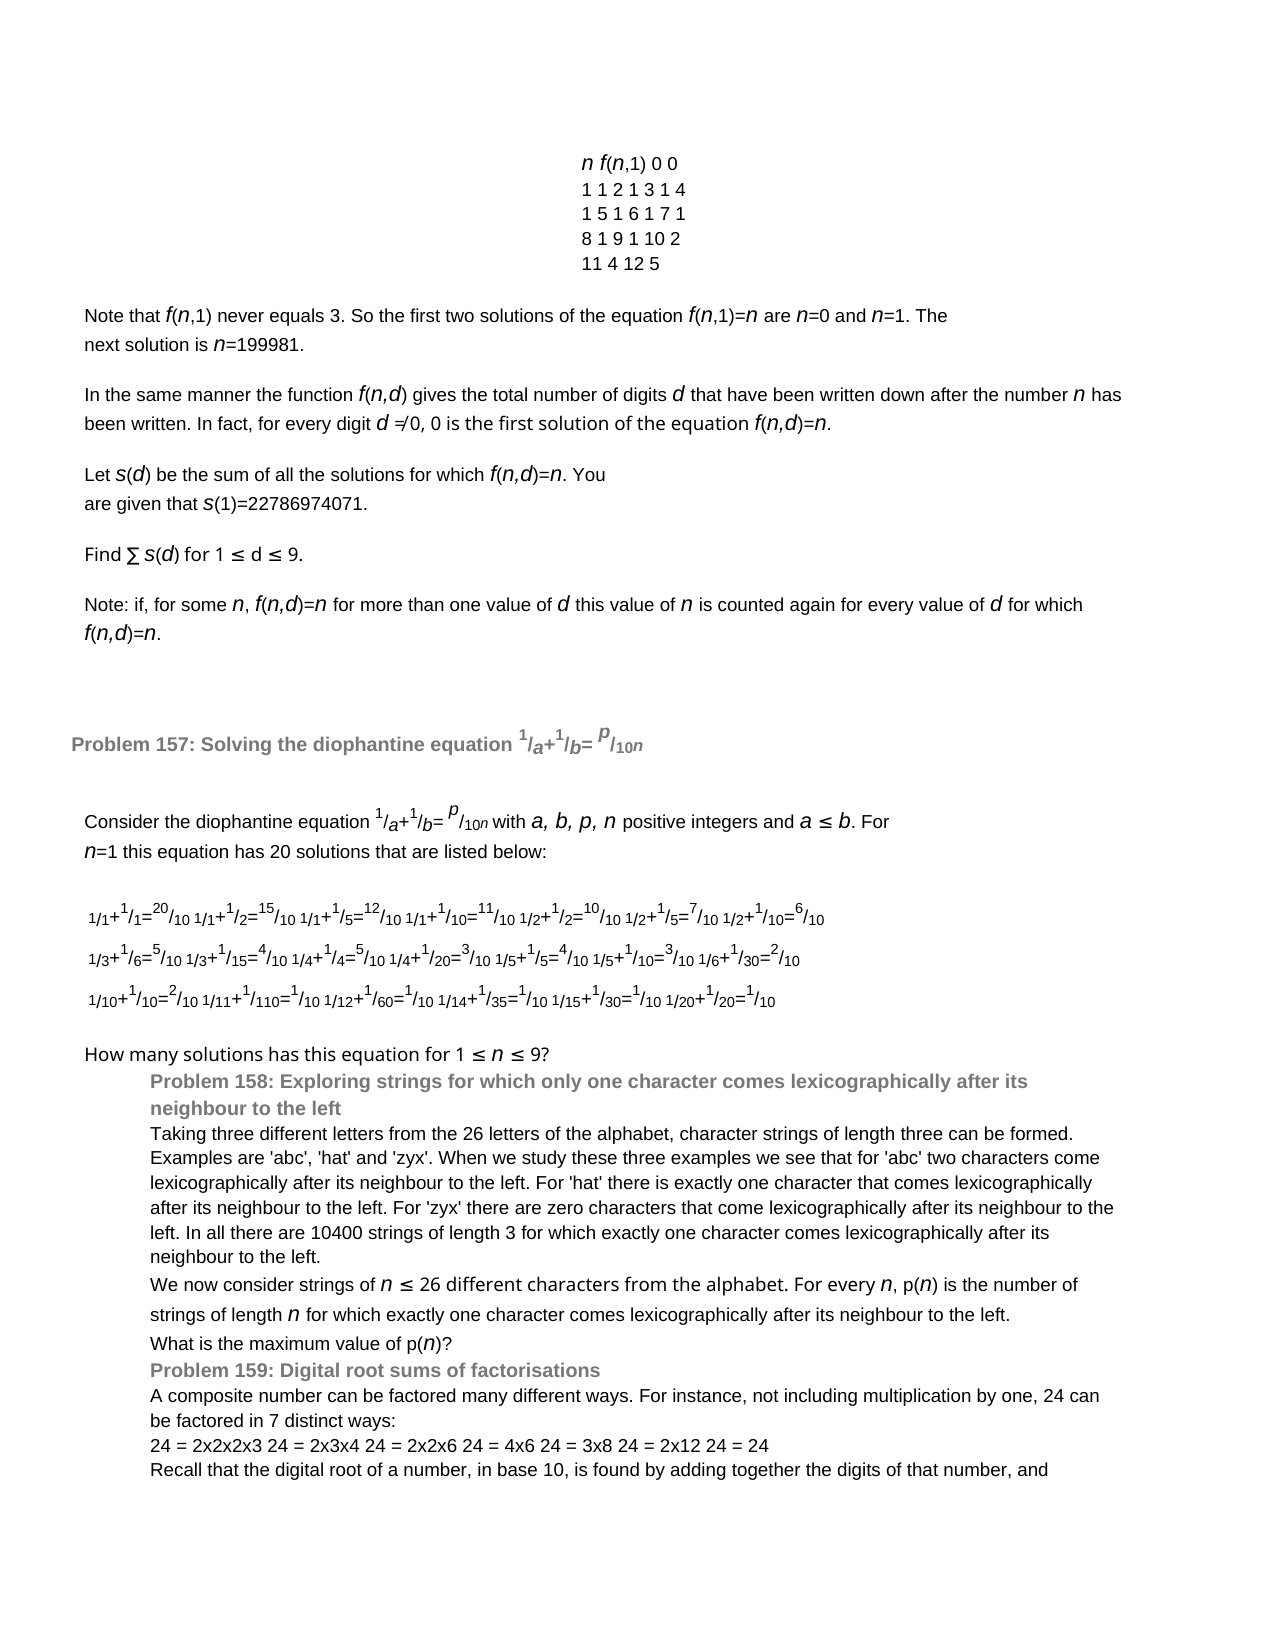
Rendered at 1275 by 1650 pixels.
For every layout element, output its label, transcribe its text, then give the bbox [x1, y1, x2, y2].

text Taking three different letters from the 26 letters of the alphabet, character strings of length three can be formed. Examples are 'abc', 'hat' and 'zyx'. When we study these three examples we see that for 'abc' two characters come lexicographically after its neighbour to the left. For 'hat' there is exactly one character that comes lexicographically after its neighbour to the left. For 'zyx' there are zero characters that come lexicographically after its neighbour to the left. In all there are 10400 strings of length 3 for which exactly one character comes lexicographically after its neighbour to the left. [150, 1122, 1125, 1268]
text Note: if, for some n, f(n,d)=n for more than one value of d this value of n is counted again for every value of d for which f(n,d)=n. [84, 591, 1131, 645]
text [150, 1459, 1125, 1481]
text 24 = 2x2x2x3 24 = 2x3x4 24 = 2x2x6 24 = 4x6 24 = 3x8 24 = 2x12 24 = 24 [150, 1434, 1125, 1456]
text Problem 158: Exploring strings for which only one character comes lexicographically after its neighbour to the left [150, 1070, 1125, 1119]
text Let s(d) be the sum of all the solutions for which f(n,d)=n. You are given that s(1)=22786974071. [84, 461, 609, 515]
text Find ∑ s(d) for 1 ≤ d ≤ 9. [84, 541, 333, 566]
text We now consider strings of n ≤ 26 different characters from the alphabet. For every n, p(n) is the number of strings of length n for which exactly one character comes lexicographically after its neighbour to the left. [150, 1271, 1125, 1326]
text Problem 159: Digital root sums of factorisations [150, 1359, 1125, 1381]
text How many solutions has this equation for 1 ≤ n ≤ 9? [84, 1041, 558, 1066]
text In the same manner the function f(n,d) gives the total number of digits d that have been written down after the number n has been written. In fact, for every digit d ≠ 0, 0 is the first solution of the equation f(n,d)=n. [84, 381, 1166, 436]
text Note that f(n,1) never equals 3. So the first two solutions of the equation f(n,1)=n are n=0 and n=1. The next solution is n=199981. [84, 302, 961, 356]
text What is the maximum value of p(n)? [150, 1330, 1125, 1355]
text 1/1+1/1=20/10 1/1+1/2=15/10 1/1+1/5=12/10 1/1+1/10=11/10 1/2+1/2=10/10 1/2+1/5=7/10 1/2+1/10=6/10 1/3+1/6=5/10 1/3+1/15=4/10 1/4+1/4=5/10 1/4+1/20=3/10 1/5+1/5=4/10 1/5+1/10=3/10 1/6+1/30=2/10 1/10+1/10=2/10 1/11+1/110=1/10 1/12+1/60=1/10 1/14+1/35=1/10 1/15+1/30=1/10 1/20+1/20=1/10 [88, 894, 831, 1012]
text Problem 157: Solving the diophantine equation 1/a+1/b= p/10n [71, 720, 700, 758]
text A composite number can be factored many different ways. For instance, not including multiplication by one, 24 can be factored in 7 distinct ways: [150, 1385, 1125, 1431]
text n f(n,1) 0 0 1 1 2 1 3 1 4 1 5 1 6 1 7 1 8 1 9 1 10 2 11 4 12 5 [581, 150, 691, 274]
text Consider the diophantine equation 1/a+1/b= p/10n with a, b, p, n positive integers and a ≤ b. For n=1 this equation has 20 solutions that are listed below: [84, 799, 900, 864]
